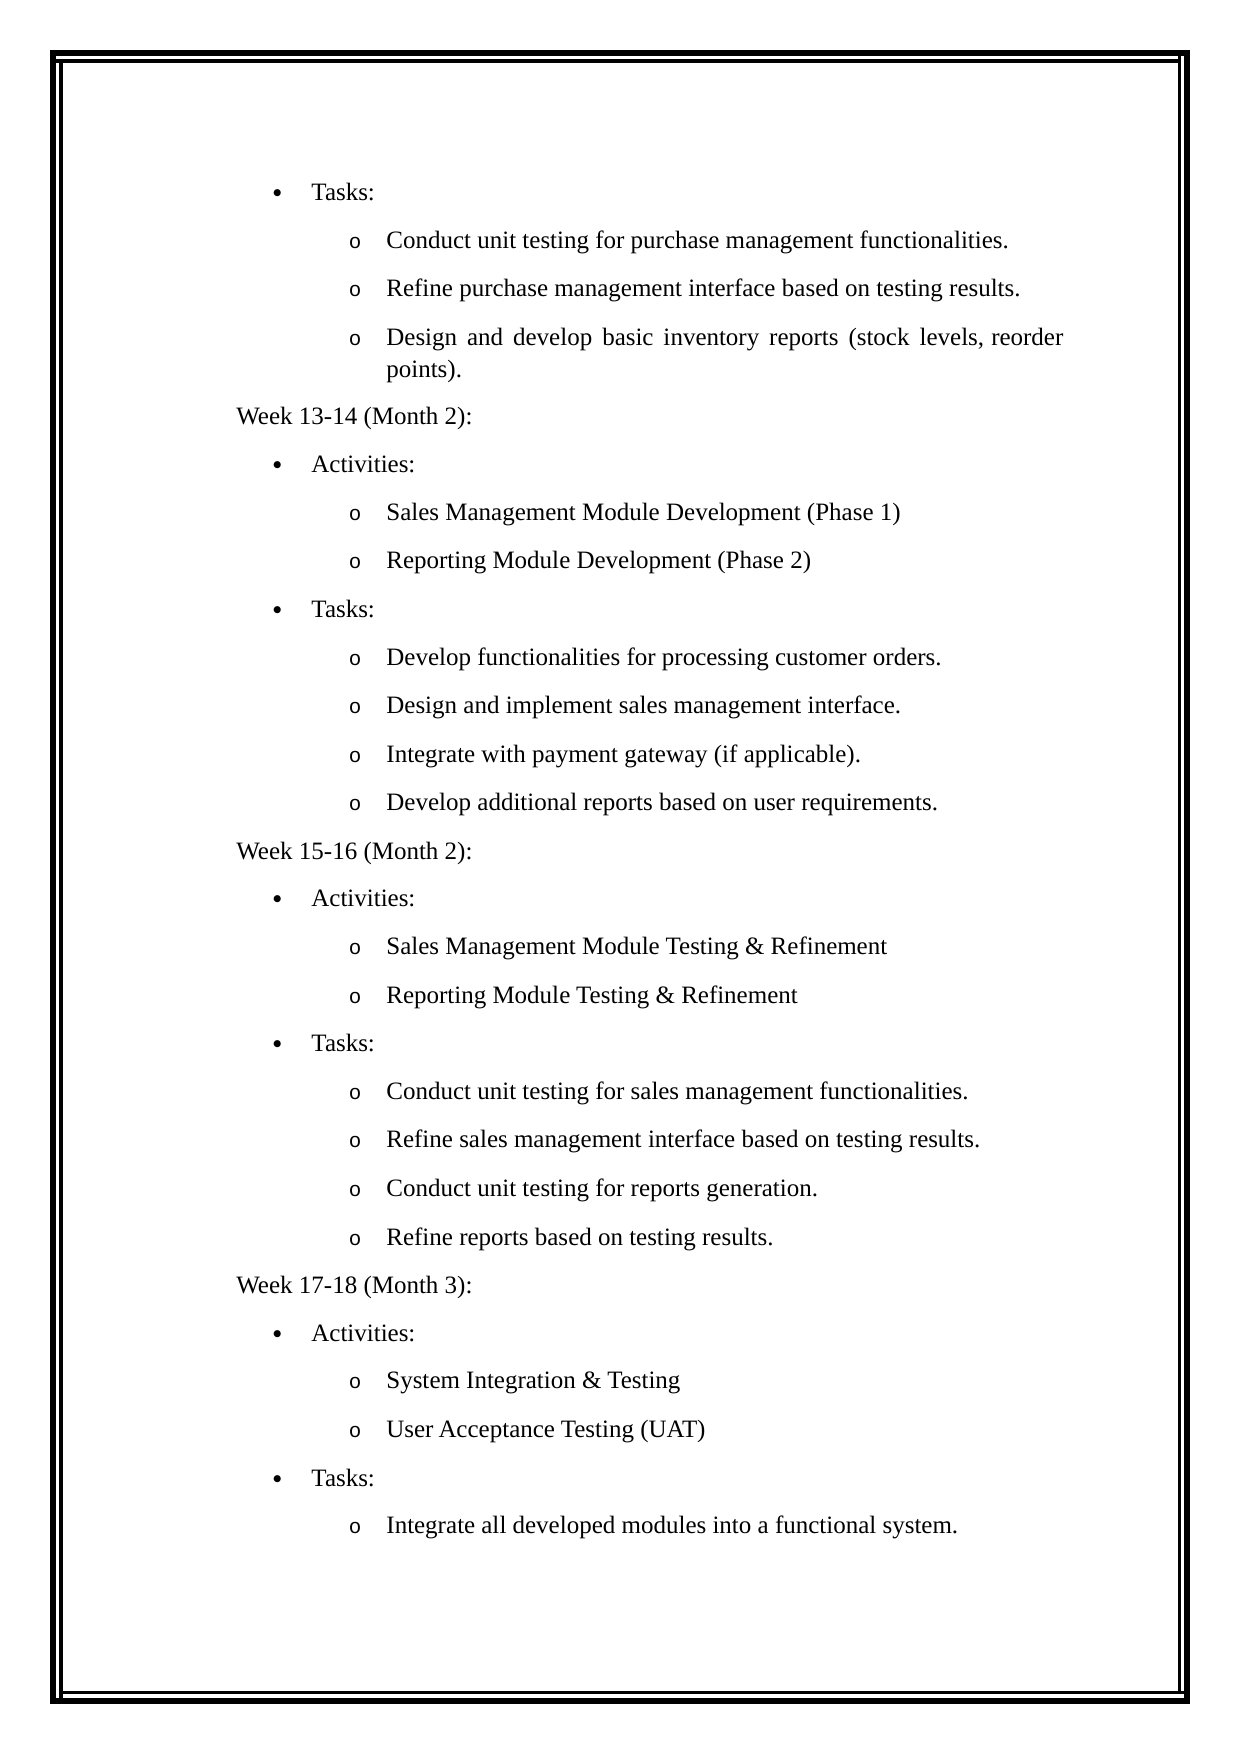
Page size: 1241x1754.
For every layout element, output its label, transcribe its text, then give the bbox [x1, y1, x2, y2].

list System Integration & Testing [349, 1366, 1063, 1395]
text Week 15-16 (Month 2): [236, 836, 1063, 864]
list Conduct unit testing for reports generation. [349, 1173, 1063, 1203]
list Refine reports based on testing results. [349, 1222, 1063, 1251]
list User Acceptance Testing (UAT) [349, 1414, 1063, 1444]
list Design and develop basic inventory reports (stock levels, reorder points). [349, 322, 1063, 382]
list Reporting Module Development (Phase 2) [349, 545, 1063, 575]
list Sales Management Module Development (Phase 1) [349, 497, 1063, 526]
list Integrate with payment gateway (if applicable). [349, 739, 1063, 768]
list Tasks: [274, 1463, 1063, 1491]
list Conduct unit testing for sales management functionalities. [349, 1076, 1063, 1106]
list Tasks: [274, 177, 1063, 206]
list Develop additional reports based on user requirements. [349, 787, 1063, 817]
list Design and implement sales management interface. [349, 690, 1063, 720]
list Activities: [274, 1318, 1063, 1347]
list Sales Management Module Testing & Refinement [349, 931, 1063, 961]
list Tasks: [274, 594, 1063, 623]
list Develop functionalities for processing customer orders. [349, 642, 1063, 671]
list Activities: [274, 883, 1063, 912]
list Integrate all developed modules into a functional system. [349, 1510, 1063, 1540]
text Week 13-14 (Month 2): [236, 401, 1063, 430]
list Refine sales management interface based on testing results. [349, 1124, 1063, 1154]
list Activities: [274, 449, 1063, 478]
list Reporting Module Testing & Refinement [349, 980, 1063, 1009]
list Refine purchase management interface based on testing results. [349, 273, 1063, 303]
text Week 17-18 (Month 3): [236, 1270, 1063, 1299]
list Tasks: [274, 1028, 1063, 1057]
list Conduct unit testing for purchase management functionalities. [349, 225, 1063, 254]
